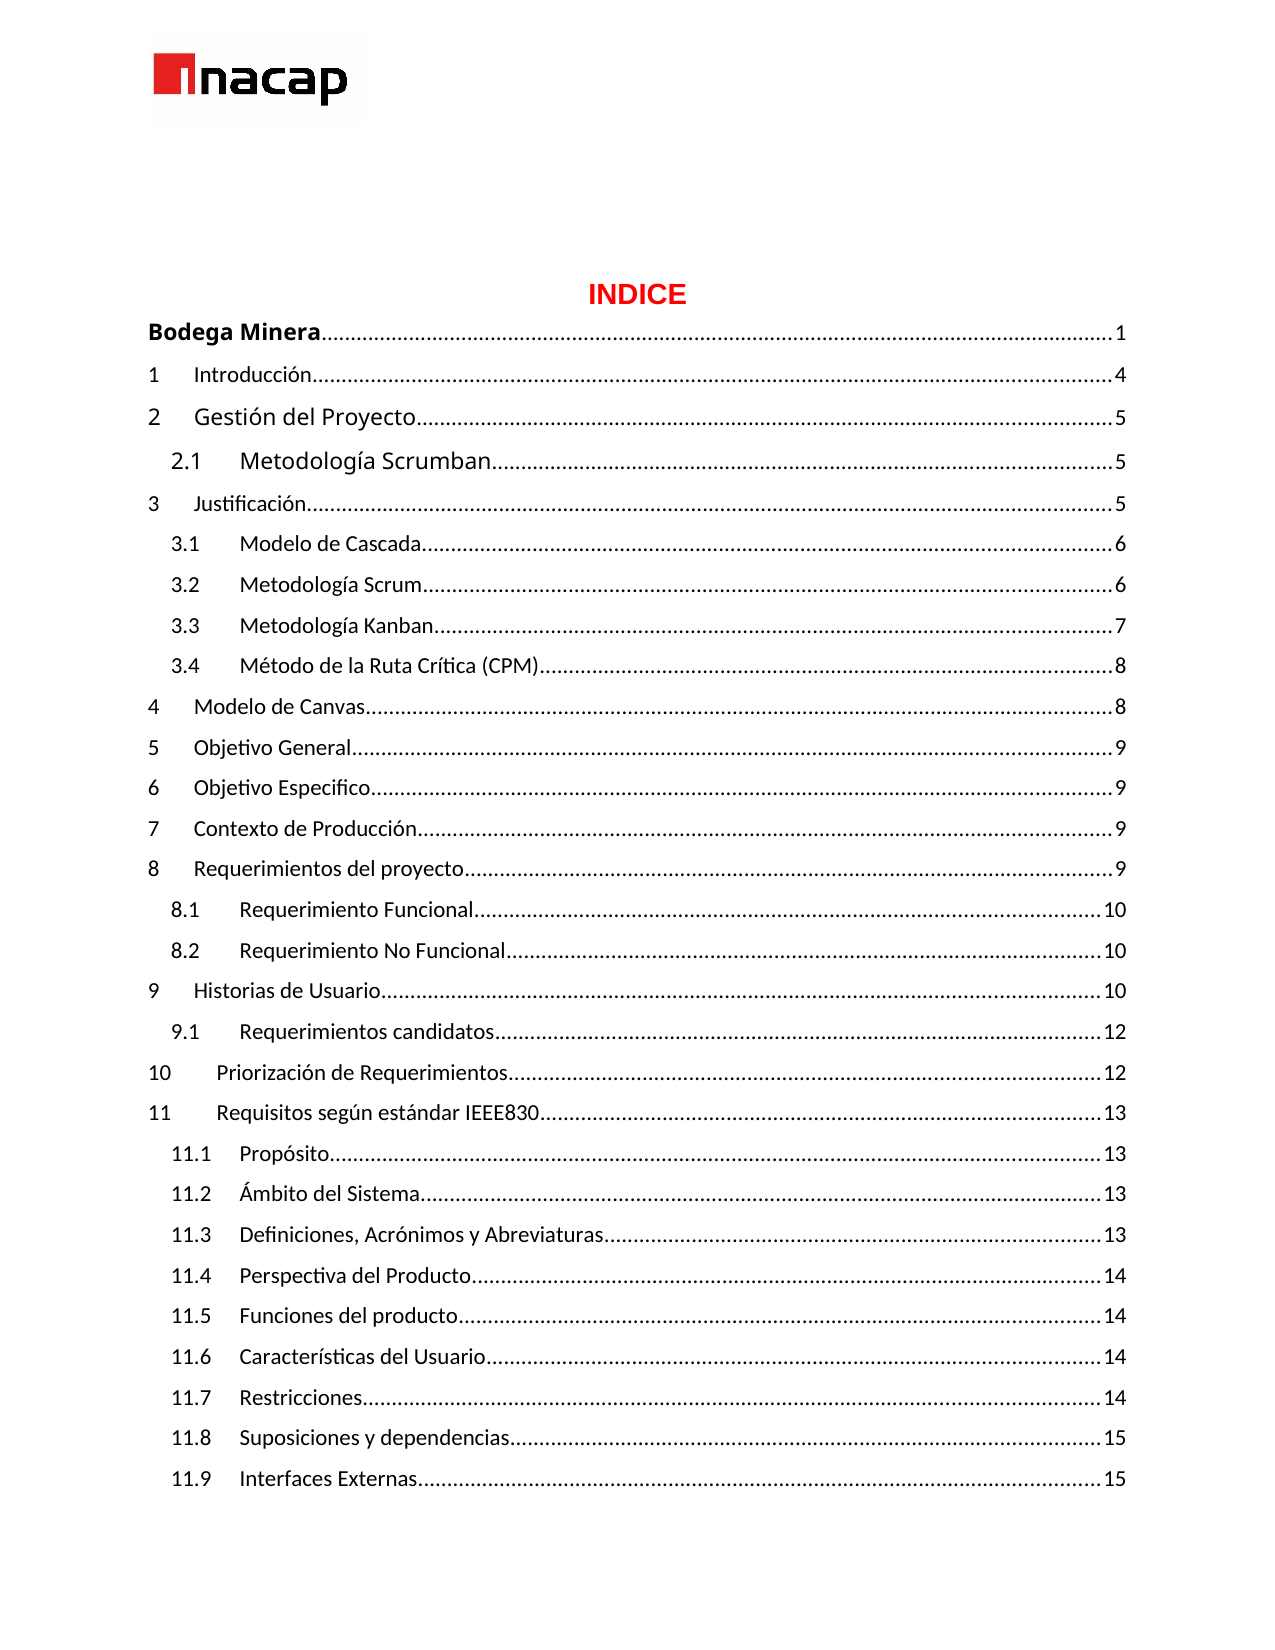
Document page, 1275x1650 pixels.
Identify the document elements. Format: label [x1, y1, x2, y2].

picture [147, 28, 370, 130]
